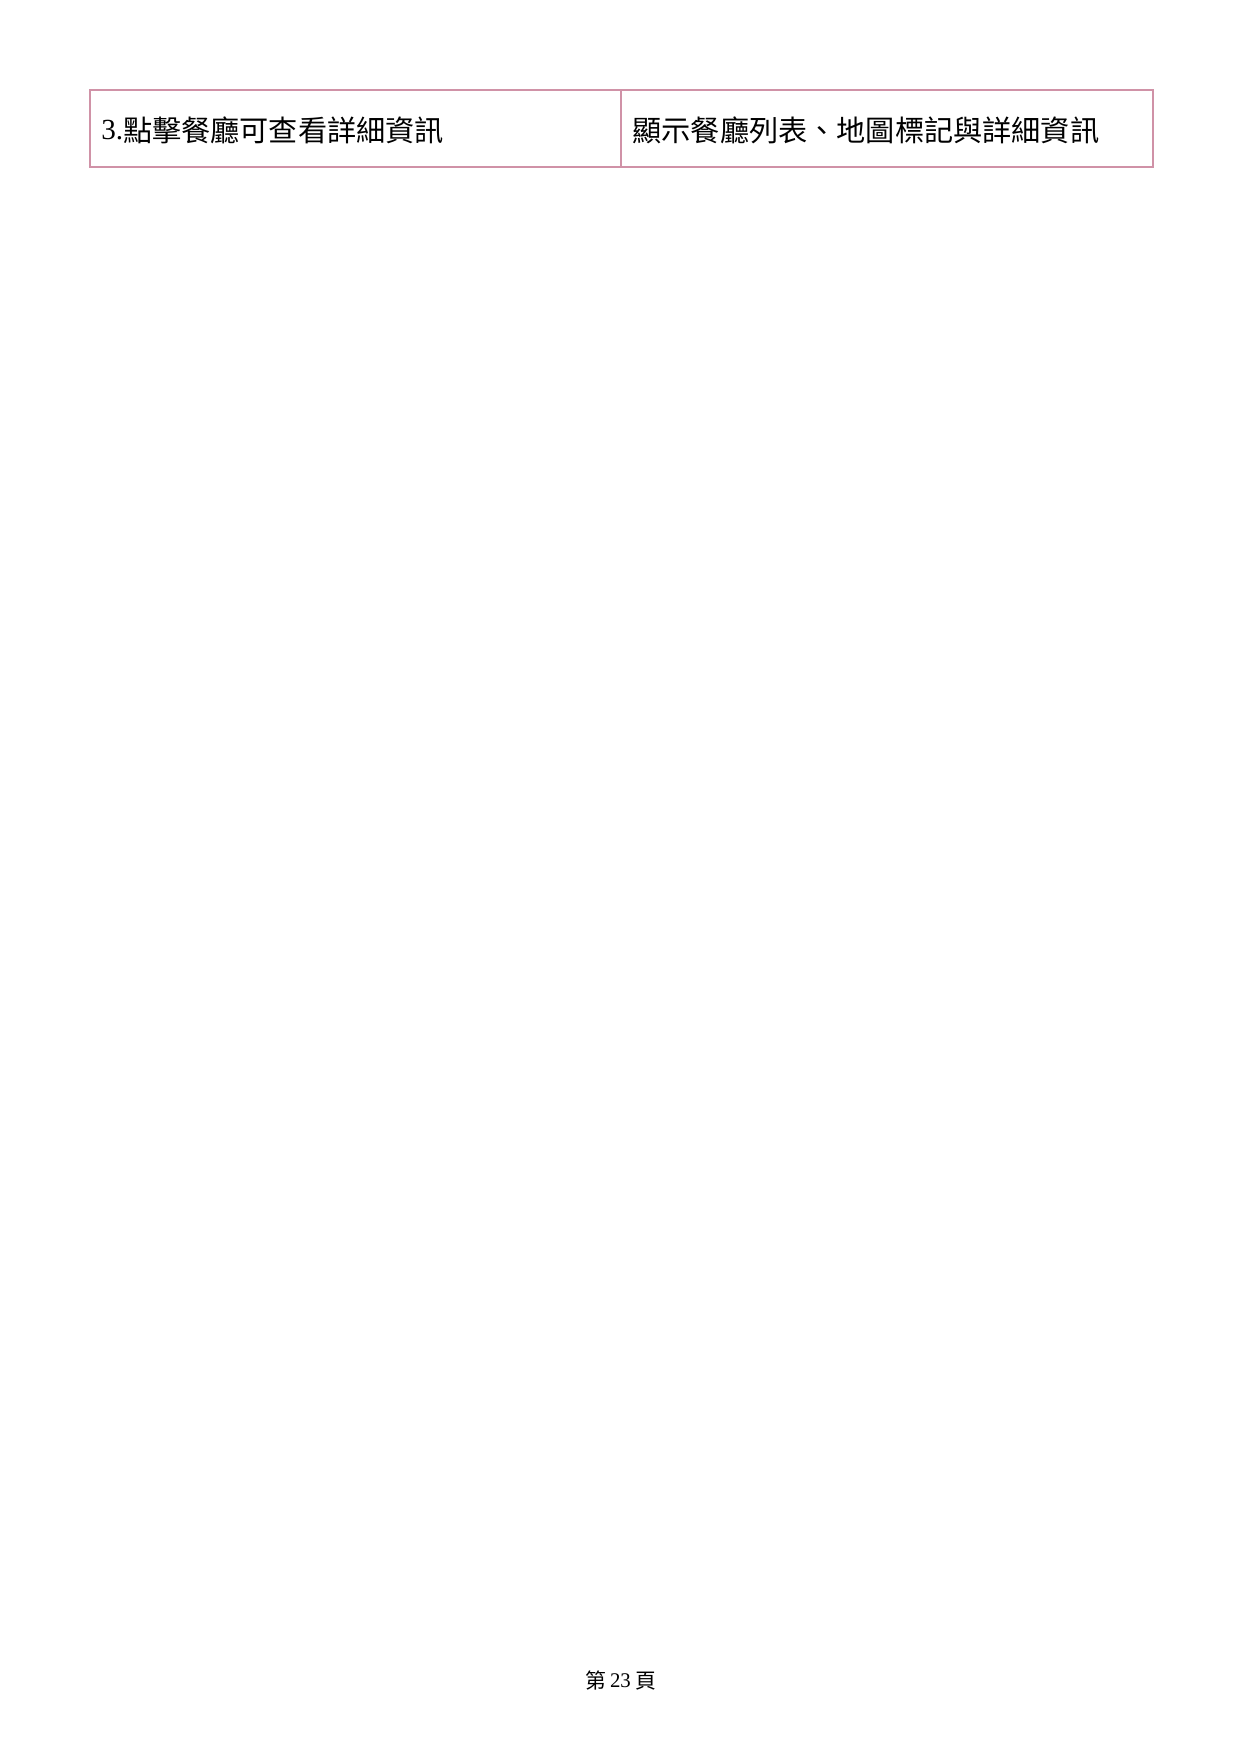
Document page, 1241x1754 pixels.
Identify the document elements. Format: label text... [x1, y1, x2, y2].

table_cell 3.點擊餐廳可查看詳細資訊 [91, 91, 620, 166]
table_cell 顯示餐廳列表、地圖標記與詳細資訊 [622, 91, 1152, 166]
